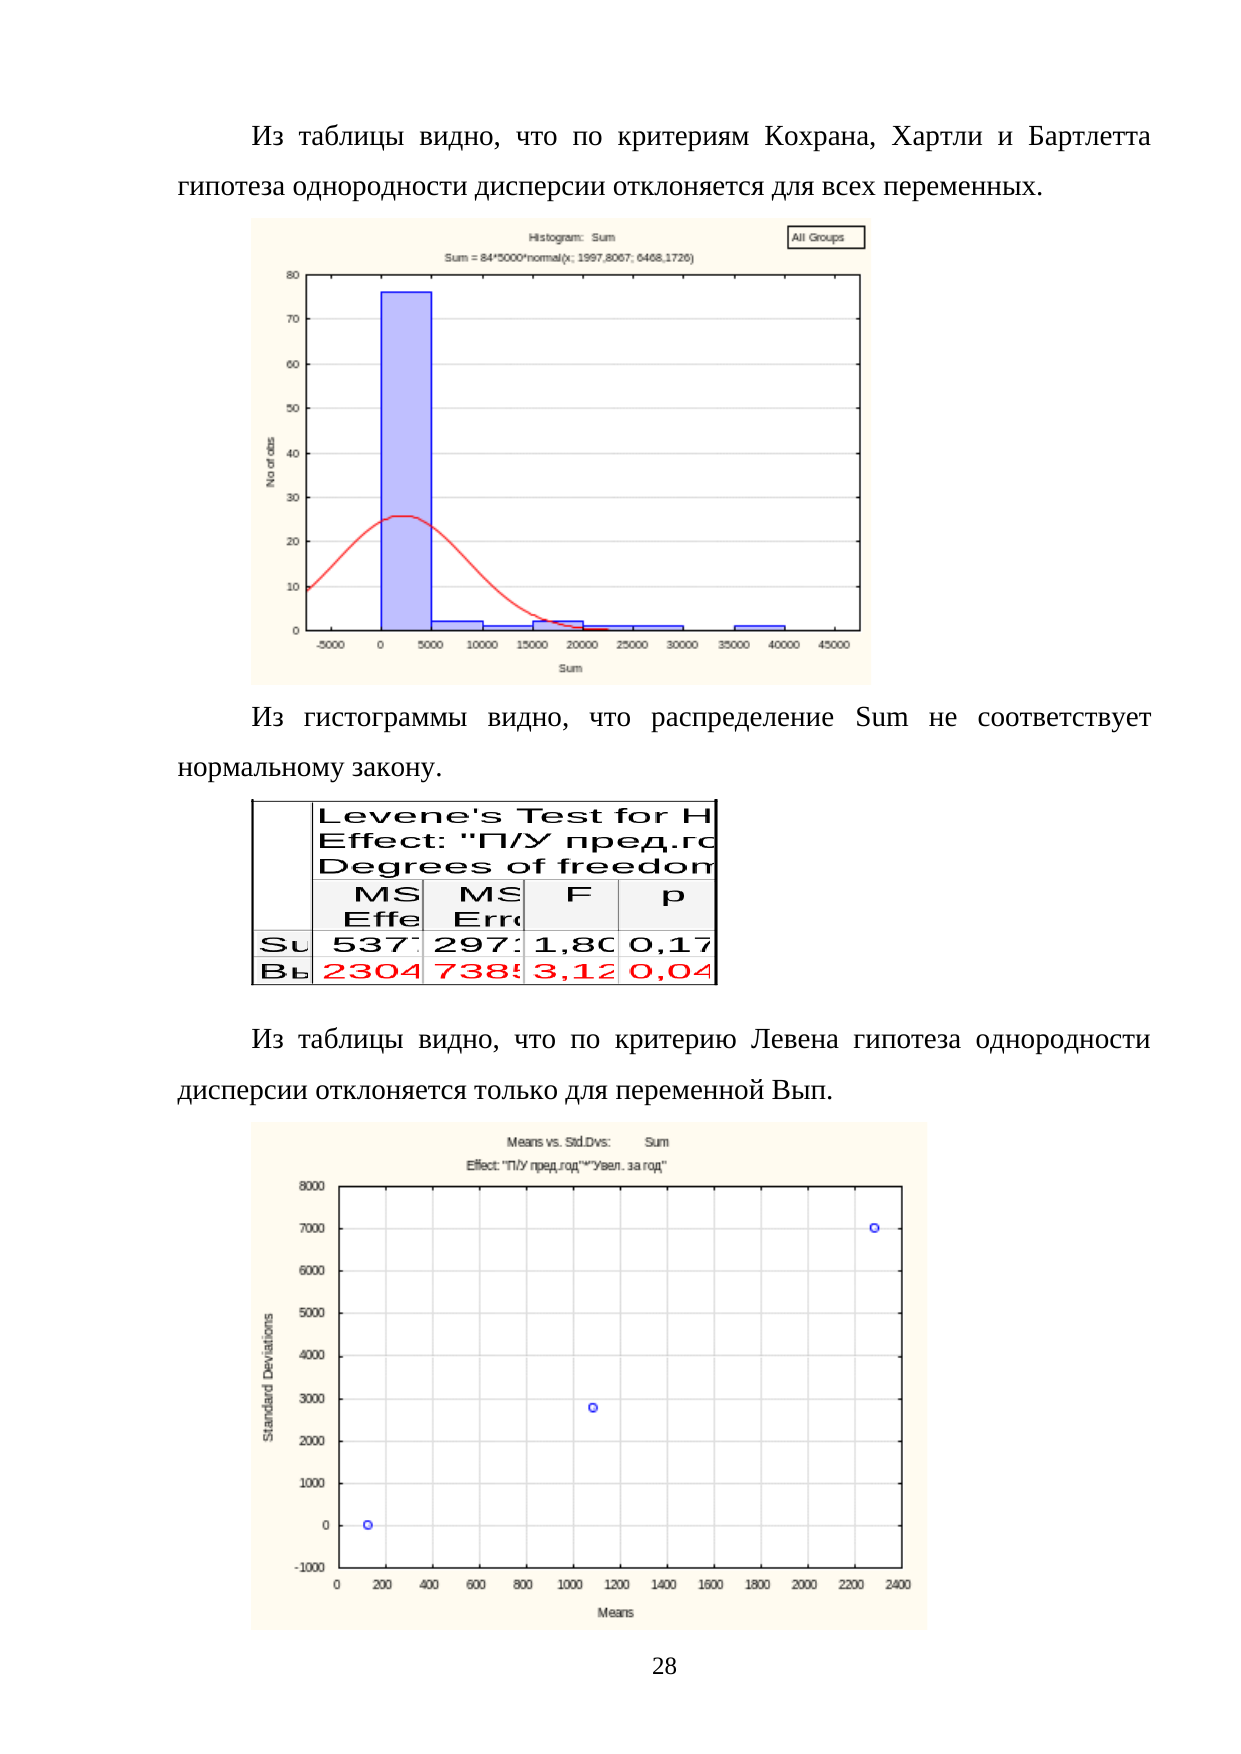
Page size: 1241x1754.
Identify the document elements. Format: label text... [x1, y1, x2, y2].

text Из гистограммы видно, что распределение Sum не соответствует нормальному закону. [177, 699, 1152, 783]
text Из таблицы видно, что по критериям Кохрана, Хартли и Бартлетта гипотеза однородности дисперсии отклоняется для всех переменных. [177, 118, 1152, 202]
text Из таблицы видно, что по критерию Левена гипотеза однородности дисперсии отклоняется только для переменной Вып. [177, 1022, 1152, 1105]
